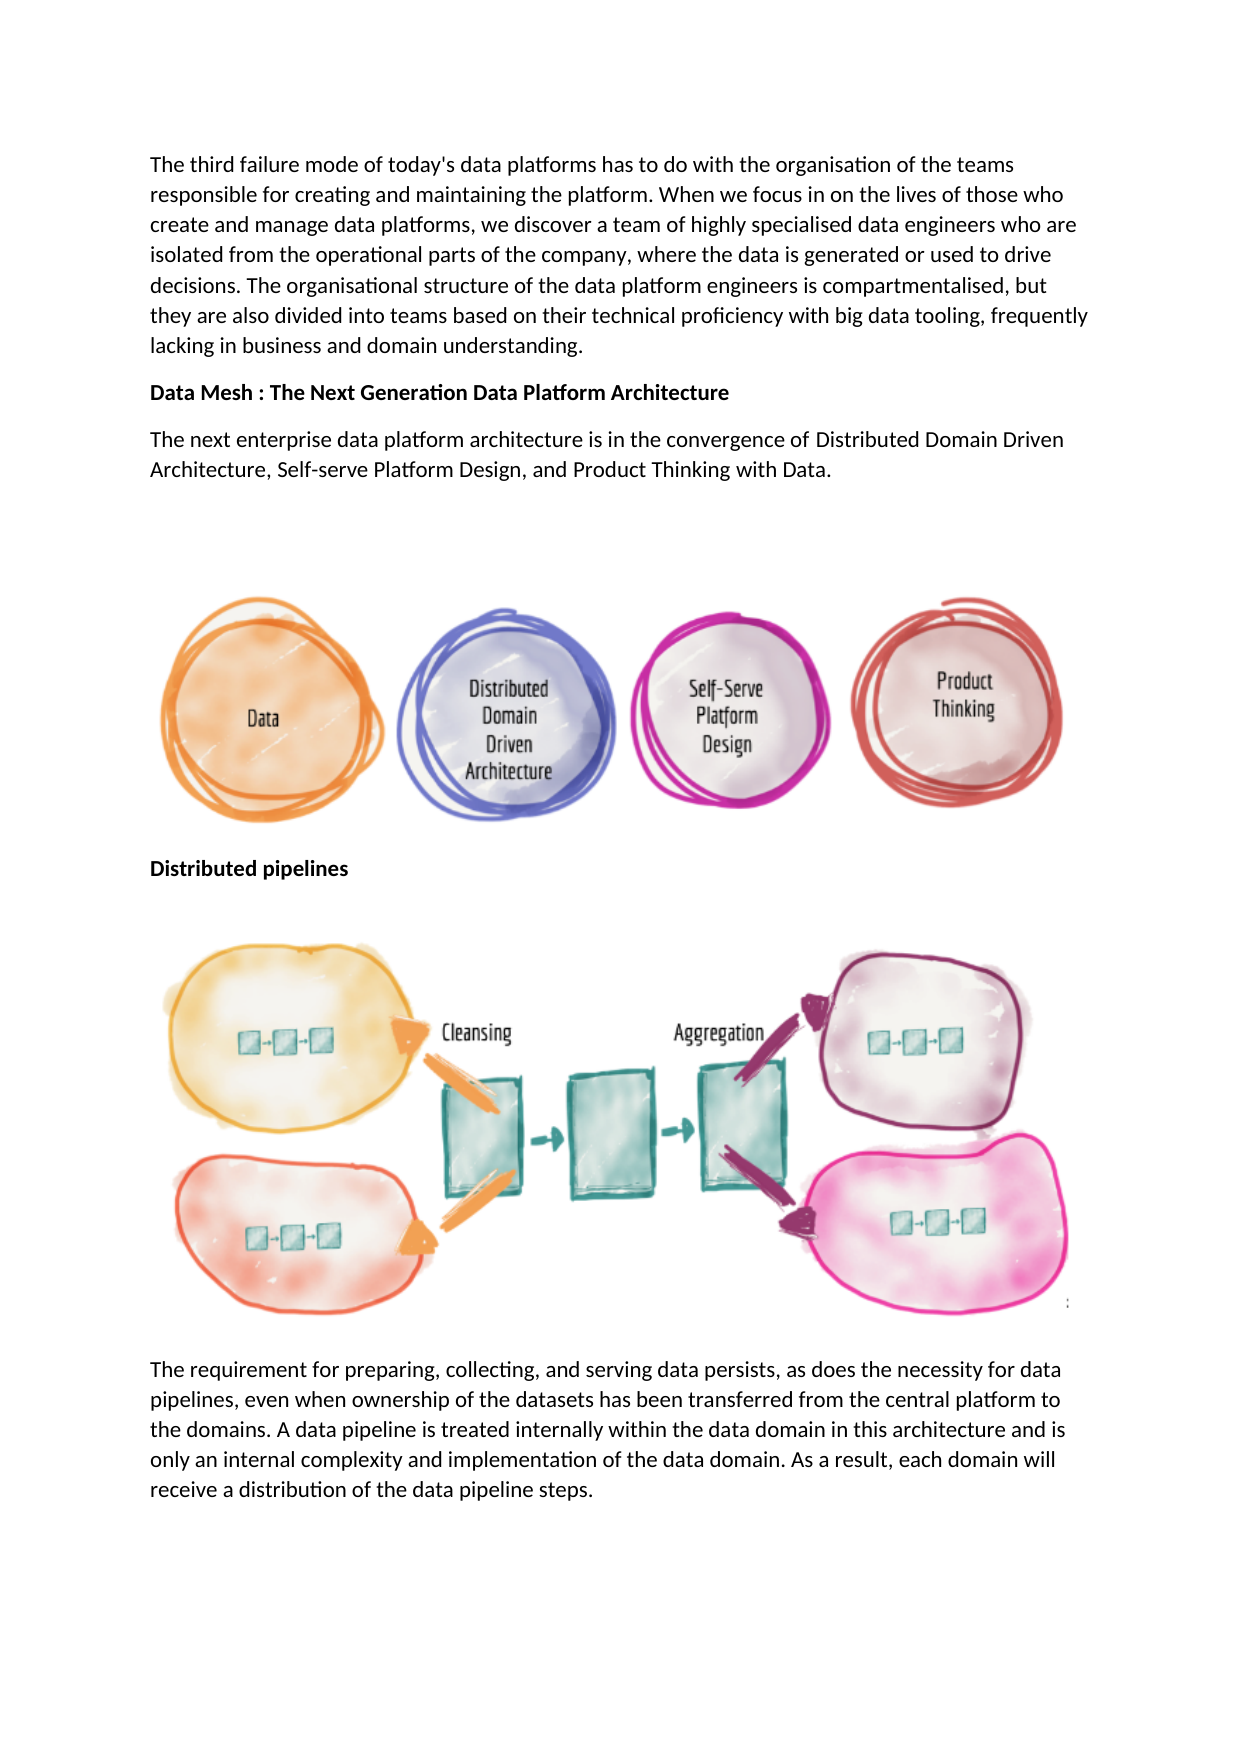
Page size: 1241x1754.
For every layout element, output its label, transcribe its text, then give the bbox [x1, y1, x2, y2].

text Data Mesh : The Next Generation Data Platform Architecture [150, 378, 1090, 406]
text Distributed pipelines [150, 854, 1090, 882]
text The requirement for preparing, collecting, and serving data persists, as does the necessity for data pipelines, even when ownership of the datasets has been transferred from the central platform to the domains. A data pipeline is treated internally within the data domain in this architecture and is only an internal complexity and implementation of the data domain. As a result, each domain will receive a distribution of the data pipeline steps. [150, 1355, 1090, 1503]
text The next enterprise data platform architecture is in the convergence of Distributed Domain Driven Architecture, Self-serve Platform Design, and Product Thinking with Data. [150, 425, 1090, 483]
text The third failure mode of today's data platforms has to do with the organisation of the teams responsible for creating and maintaining the platform. When we focus in on the lives of those who create and manage data platforms, we discover a team of highly specialised data engineers who are isolated from the operational parts of the company, where the data is generated or used to drive decisions. The organisational structure of the data platform engineers is compartmentalised, but they are also divided into teams based on their technical proficiency with big data tooling, frequently lacking in business and domain understanding. [150, 150, 1090, 359]
picture [150, 900, 1091, 1336]
picture [150, 548, 1091, 836]
